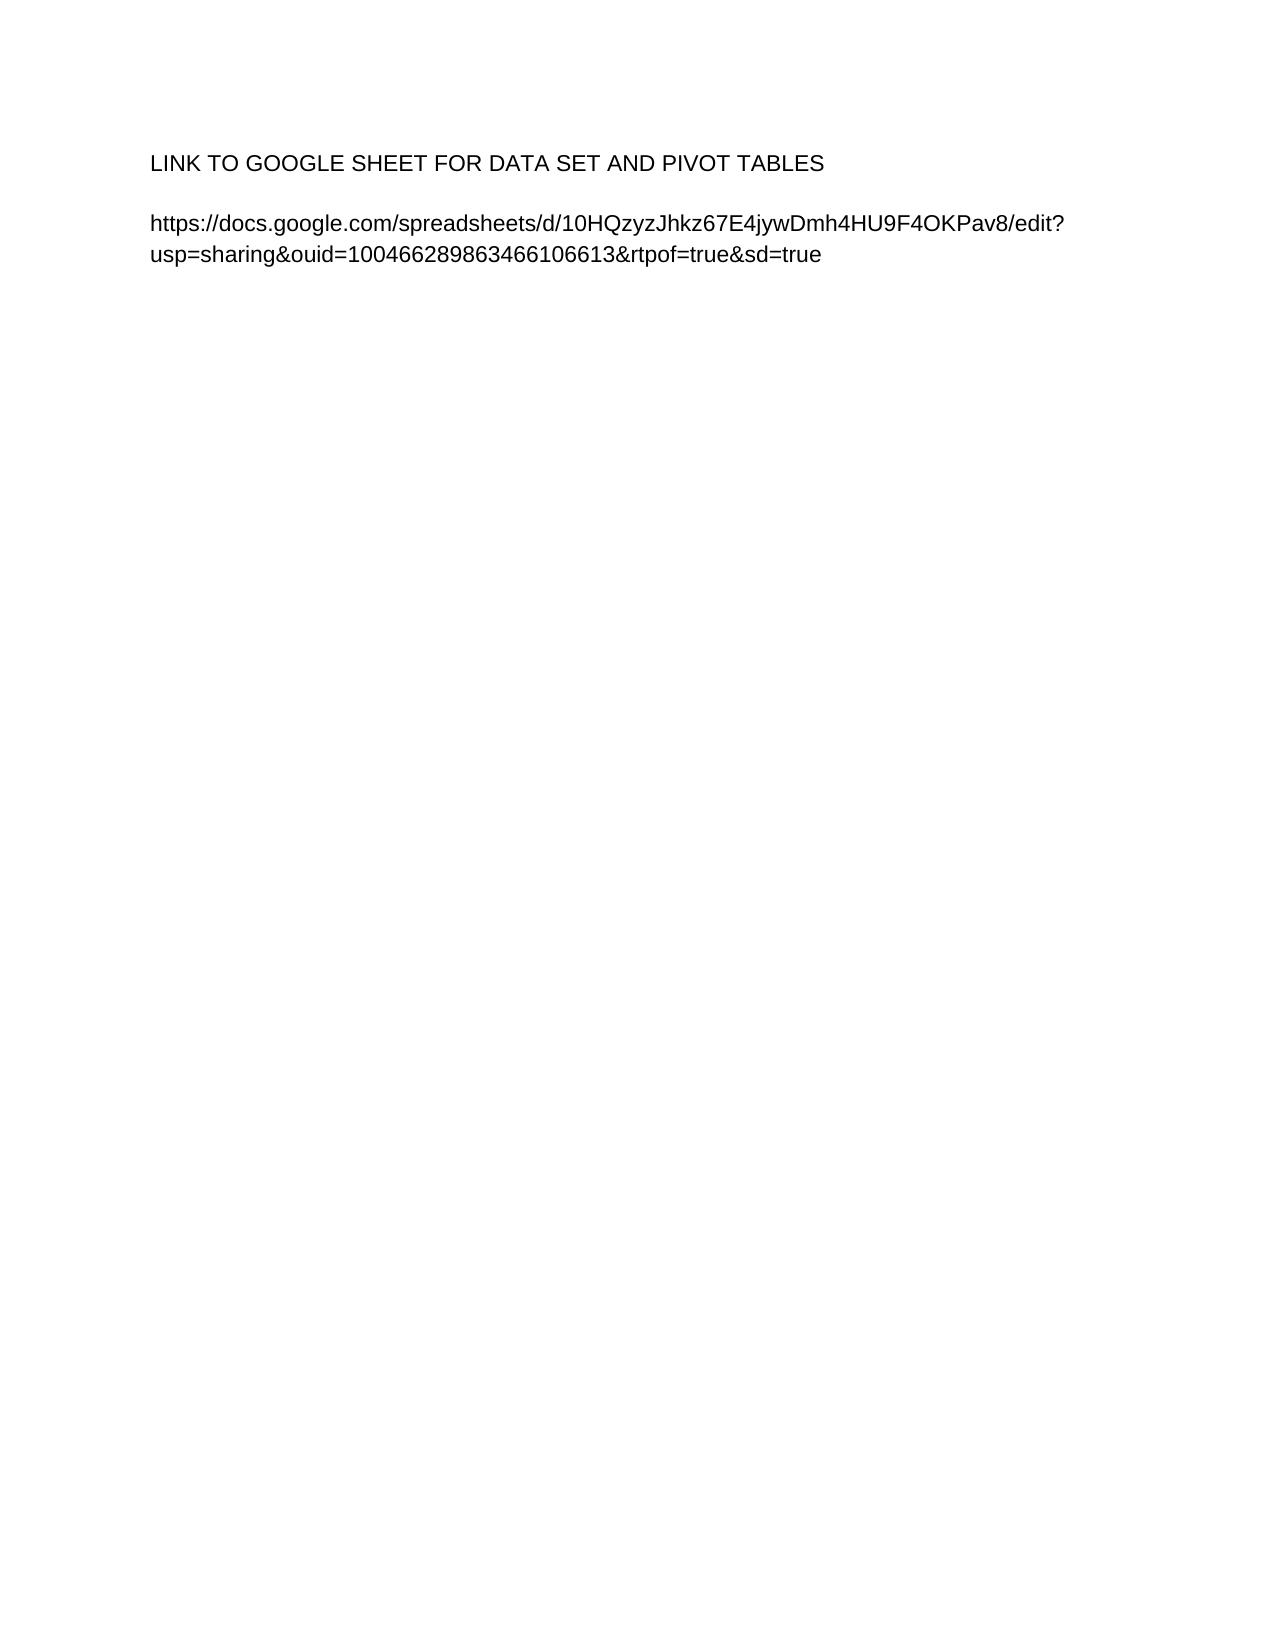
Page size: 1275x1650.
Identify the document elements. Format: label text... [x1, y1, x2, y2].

text https://docs.google.com/spreadsheets/d/10HQzyzJhkz67E4jywDmh4HU9F4OKPav8/edit?usp=sharing&ouid=100466289863466106613&rtpof=true&sd=true [150, 210, 1125, 267]
text LINK TO GOOGLE SHEET FOR DATA SET AND PIVOT TABLES [150, 150, 1125, 176]
